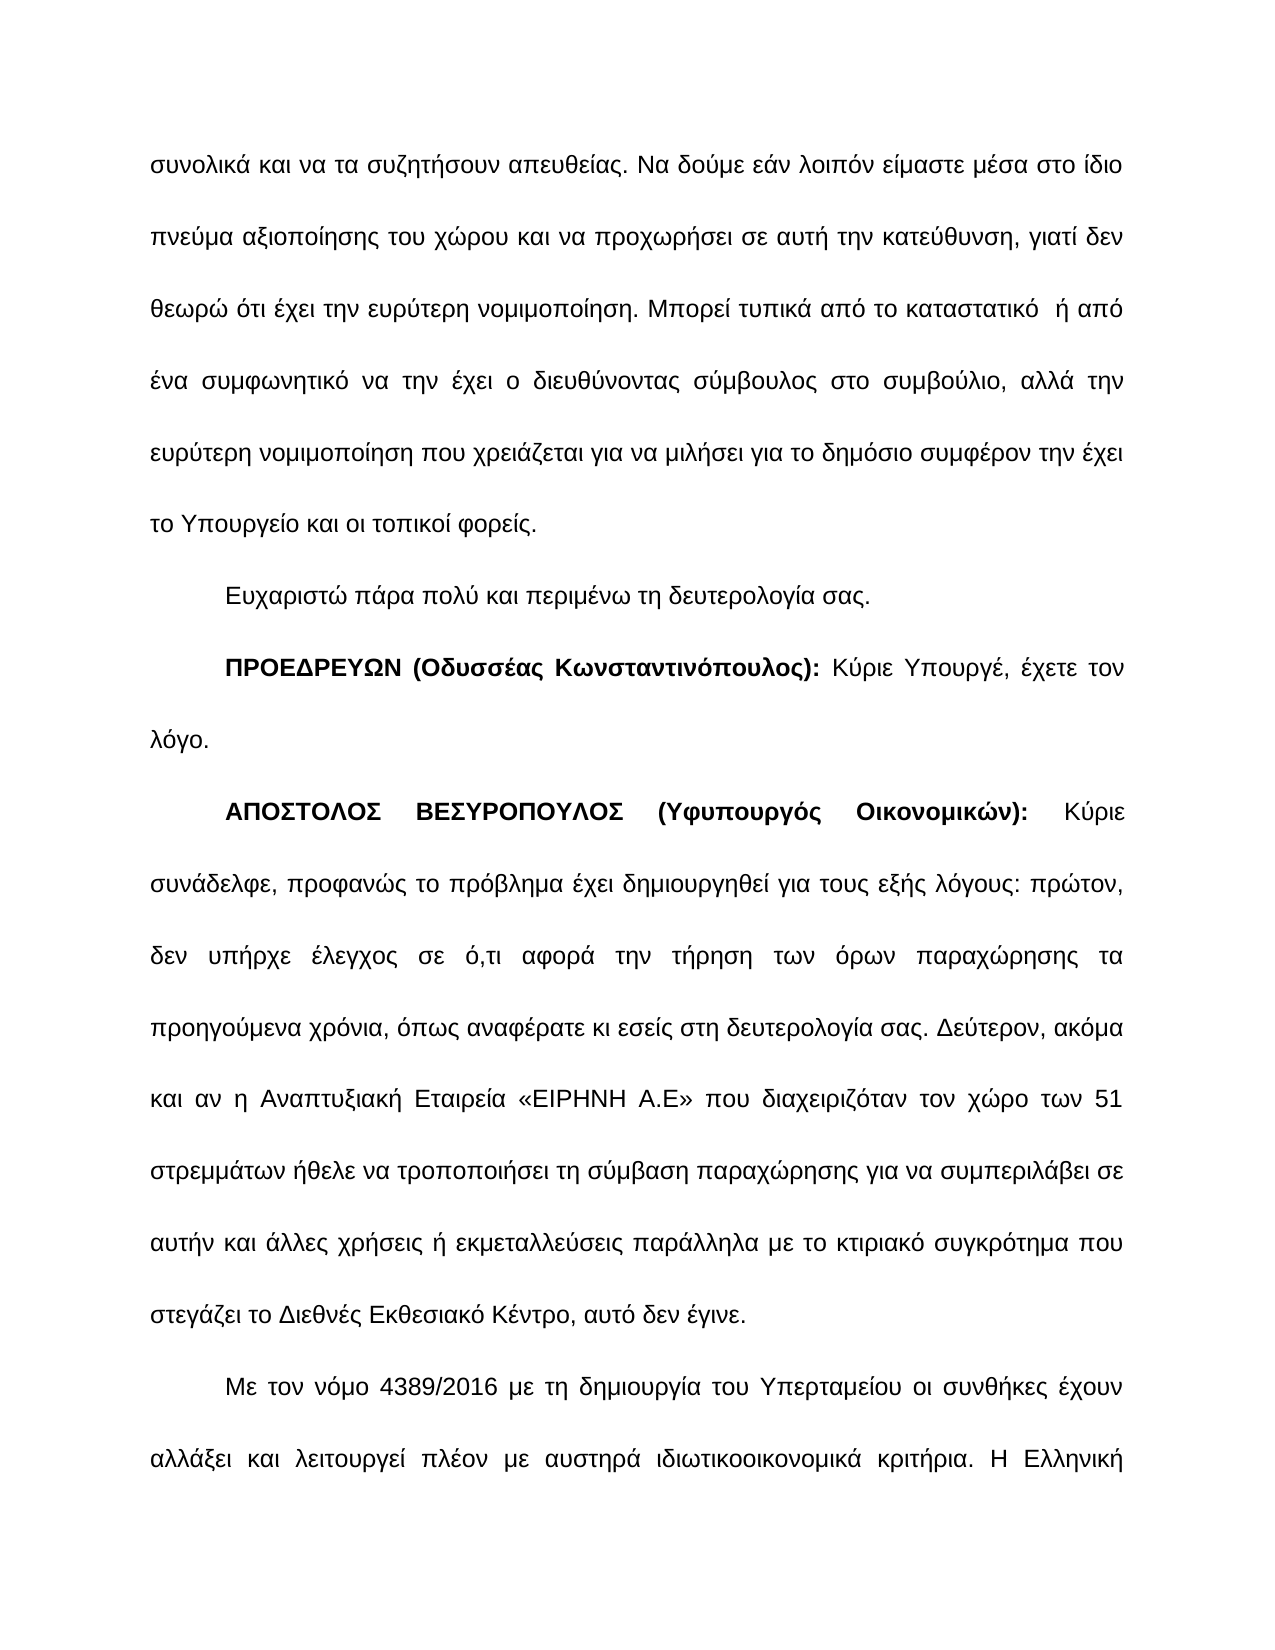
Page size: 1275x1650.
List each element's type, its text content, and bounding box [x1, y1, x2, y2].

text ΑΠΟΣΤΟΛΟΣ ΒΕΣΥΡΟΠΟΥΛΟΣ (Υφυπουργός Οικονομικών): Κύριε συνάδελφε, προφανώς το πρόβλημα έχει δημιουργηθεί για τους εξής λόγους: πρώτον, δεν υπήρχε έλεγχος σε ό,τι αφορά την τήρηση των όρων παραχώρησης τα προηγούμενα χρόνια, όπως αναφέρατε κι εσείς στη δευτερολογία σας. Δεύτερον, ακόμα και αν η Αναπτυξιακή Εταιρεία «ΕΙΡΗΝΗ Α.Ε» που διαχειριζόταν τον χώρο των 51 στρεμμάτων ήθελε να τροποποιήσει τη σύμβαση παραχώρησης για να συμπεριλάβει σε αυτήν και άλλες χρήσεις ή εκμεταλλεύσεις παράλληλα με το κτιριακό συγκρότημα που στεγάζει το Διεθνές Εκθεσιακό Κέντρο, αυτό δεν έγινε. [150, 797, 1125, 1329]
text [150, 1372, 1125, 1472]
text ΠΡΟΕΔΡΕΥΩΝ (Οδυσσέας Κωνσταντινόπουλος): Κύριε Υπουργέ, έχετε τον λόγο. [150, 653, 1125, 754]
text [150, 150, 1125, 538]
text Ευχαριστώ πάρα πολύ και περιμένω τη δευτερολογία σας. [150, 581, 1125, 610]
